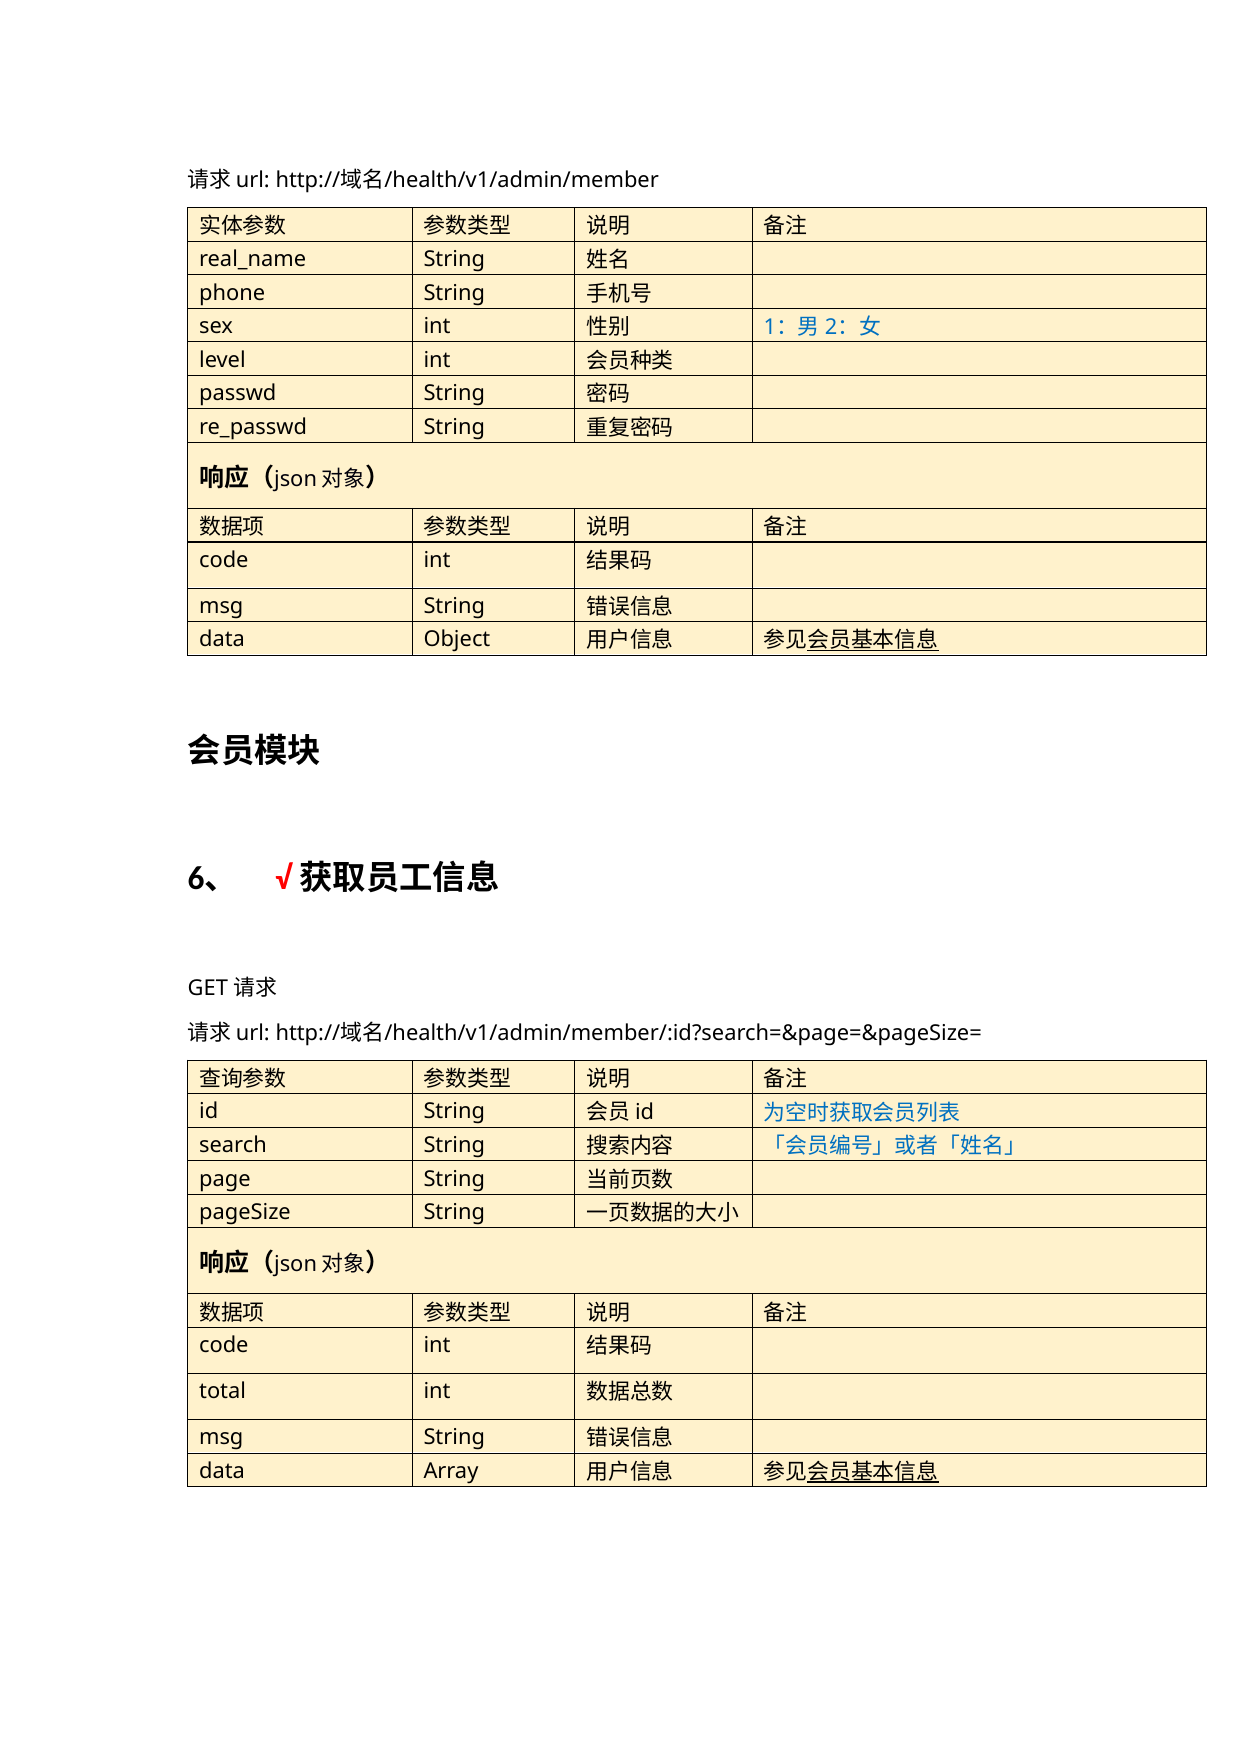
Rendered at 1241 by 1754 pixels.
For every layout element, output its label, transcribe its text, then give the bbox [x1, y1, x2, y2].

table_cell 说明 [575, 509, 752, 541]
table_cell 1：男 2：女 [753, 309, 1206, 341]
subtitle 会员模块 [187, 715, 1053, 780]
table_cell 性别 [575, 309, 752, 341]
table_cell 结果码 [575, 1328, 752, 1373]
table_cell [753, 242, 1206, 274]
table_cell passwd [188, 376, 412, 408]
table_header 备注 [753, 208, 1206, 241]
table_cell search [188, 1128, 412, 1160]
table_cell 「会员编号」或者「姓名」 [753, 1128, 1206, 1160]
subtitle √ 获取员工信息 [187, 842, 1053, 907]
table_cell int [413, 543, 574, 587]
table_header 实体参数 [188, 208, 412, 241]
table_cell 一页数据的大小 [575, 1195, 752, 1227]
table_cell int [413, 1374, 574, 1419]
table_cell int [413, 342, 574, 375]
table_header 参数类型 [413, 208, 574, 241]
table_cell phone [188, 275, 412, 308]
table_cell int [413, 1328, 574, 1373]
table_header 参数类型 [413, 1061, 574, 1093]
table_cell 用户信息 [575, 622, 752, 654]
table_cell 重复密码 [575, 409, 752, 442]
table_cell [753, 589, 1206, 621]
table_cell 密码 [575, 376, 752, 408]
table_cell code [188, 543, 412, 587]
table_header 说明 [575, 208, 752, 241]
table_cell 数据项 [188, 1294, 412, 1327]
table_cell Object [413, 622, 574, 654]
table_cell 当前页数 [575, 1161, 752, 1194]
table_cell String [413, 409, 574, 442]
table_cell 备注 [753, 509, 1206, 541]
table_cell String [413, 1094, 574, 1127]
table_cell re_passwd [188, 409, 412, 442]
table_cell 备注 [753, 1294, 1206, 1327]
table_cell 搜索内容 [575, 1128, 752, 1160]
table_cell 参见会员基本信息 [753, 1454, 1206, 1486]
table_cell String [413, 1161, 574, 1194]
table_cell [753, 1420, 1206, 1452]
table_cell Array [413, 1454, 574, 1486]
table_cell 用户信息 [575, 1454, 752, 1486]
table_cell [753, 1161, 1206, 1194]
table_cell 姓名 [575, 242, 752, 274]
table_cell [753, 1195, 1206, 1227]
table_cell 数据总数 [575, 1374, 752, 1419]
table_cell String [413, 376, 574, 408]
table_cell pageSize [188, 1195, 412, 1227]
table_cell [753, 275, 1206, 308]
table_cell msg [188, 589, 412, 621]
text 请求url: http://域名/health/v1/admin/member/:id?search=&page=&pageSize= [187, 1014, 1053, 1047]
table_cell real_name [188, 242, 412, 274]
table_cell 为空时获取会员列表 [753, 1094, 1206, 1127]
table_cell 响应（json对象） [188, 443, 1206, 508]
table_cell 响应（json对象） [188, 1228, 1206, 1293]
text GET 请求 [187, 969, 1053, 1002]
table_cell [753, 1328, 1206, 1373]
table_cell 会员 id [575, 1094, 752, 1127]
table_cell 会员种类 [575, 342, 752, 375]
table_header 备注 [753, 1061, 1206, 1093]
table_cell String [413, 242, 574, 274]
table_cell sex [188, 309, 412, 341]
table_cell String [413, 275, 574, 308]
table_cell msg [188, 1420, 412, 1452]
table_cell 说明 [575, 1294, 752, 1327]
table_cell String [413, 1195, 574, 1227]
table_cell page [188, 1161, 412, 1194]
table_header 查询参数 [188, 1061, 412, 1093]
table_cell String [413, 1420, 574, 1452]
table_cell 参见会员基本信息 [753, 622, 1206, 654]
table_cell int [413, 309, 574, 341]
table_cell [753, 409, 1206, 442]
table_cell [753, 376, 1206, 408]
table_header 说明 [575, 1061, 752, 1093]
table_cell 参数类型 [413, 509, 574, 541]
table_cell [753, 342, 1206, 375]
table_cell data [188, 622, 412, 654]
table_cell 参数类型 [413, 1294, 574, 1327]
table_cell String [413, 589, 574, 621]
text 请求url: http://域名/health/v1/admin/member [187, 162, 1053, 194]
table_cell code [188, 1328, 412, 1373]
table_cell id [188, 1094, 412, 1127]
table_cell String [413, 1128, 574, 1160]
table_cell 错误信息 [575, 589, 752, 621]
table_cell [753, 1374, 1206, 1419]
table_cell [753, 543, 1206, 587]
table_cell 手机号 [575, 275, 752, 308]
table_cell data [188, 1454, 412, 1486]
table_cell 错误信息 [575, 1420, 752, 1452]
table_cell level [188, 342, 412, 375]
table_cell 数据项 [188, 509, 412, 541]
table_cell total [188, 1374, 412, 1419]
table_cell 结果码 [575, 543, 752, 587]
